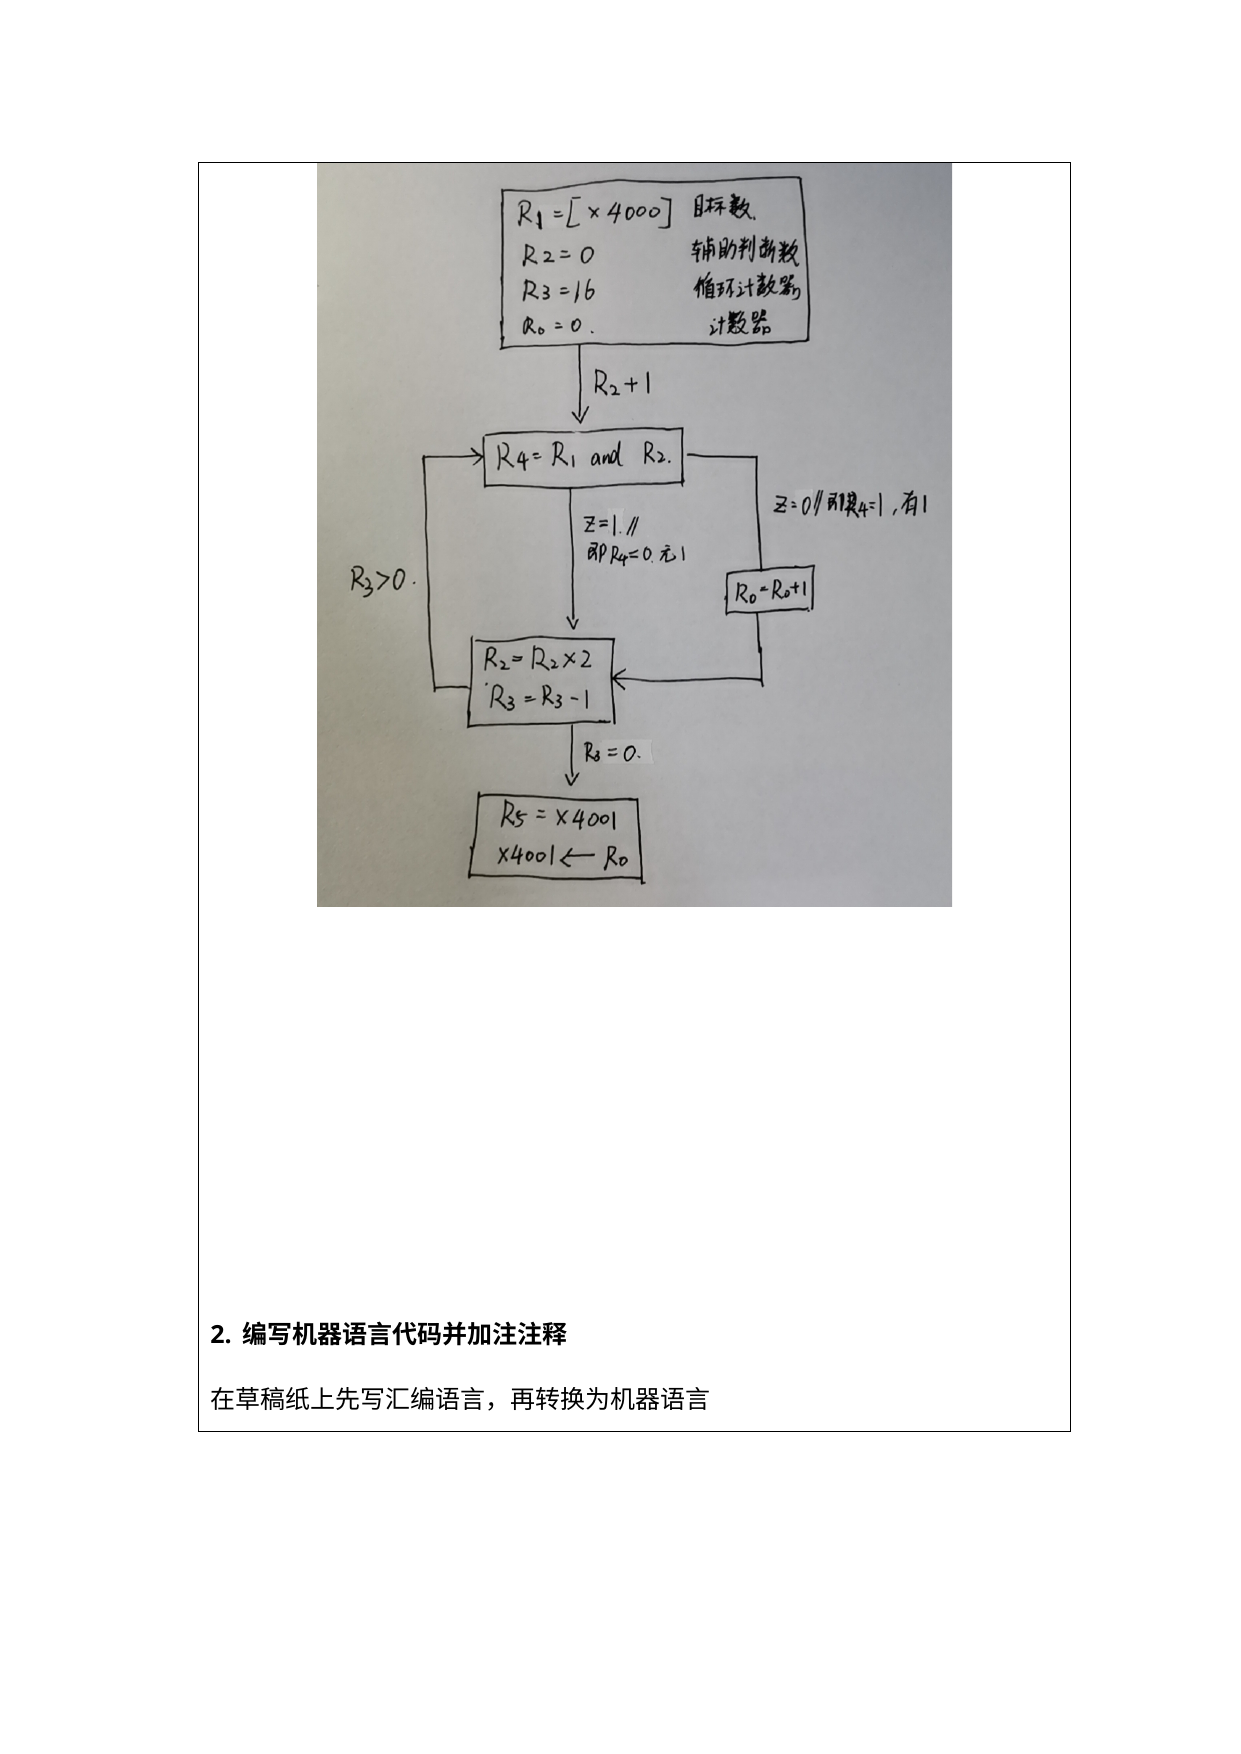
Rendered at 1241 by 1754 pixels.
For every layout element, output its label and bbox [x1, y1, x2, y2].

picture [317, 163, 953, 907]
table_cell [199, 163, 1070, 1431]
